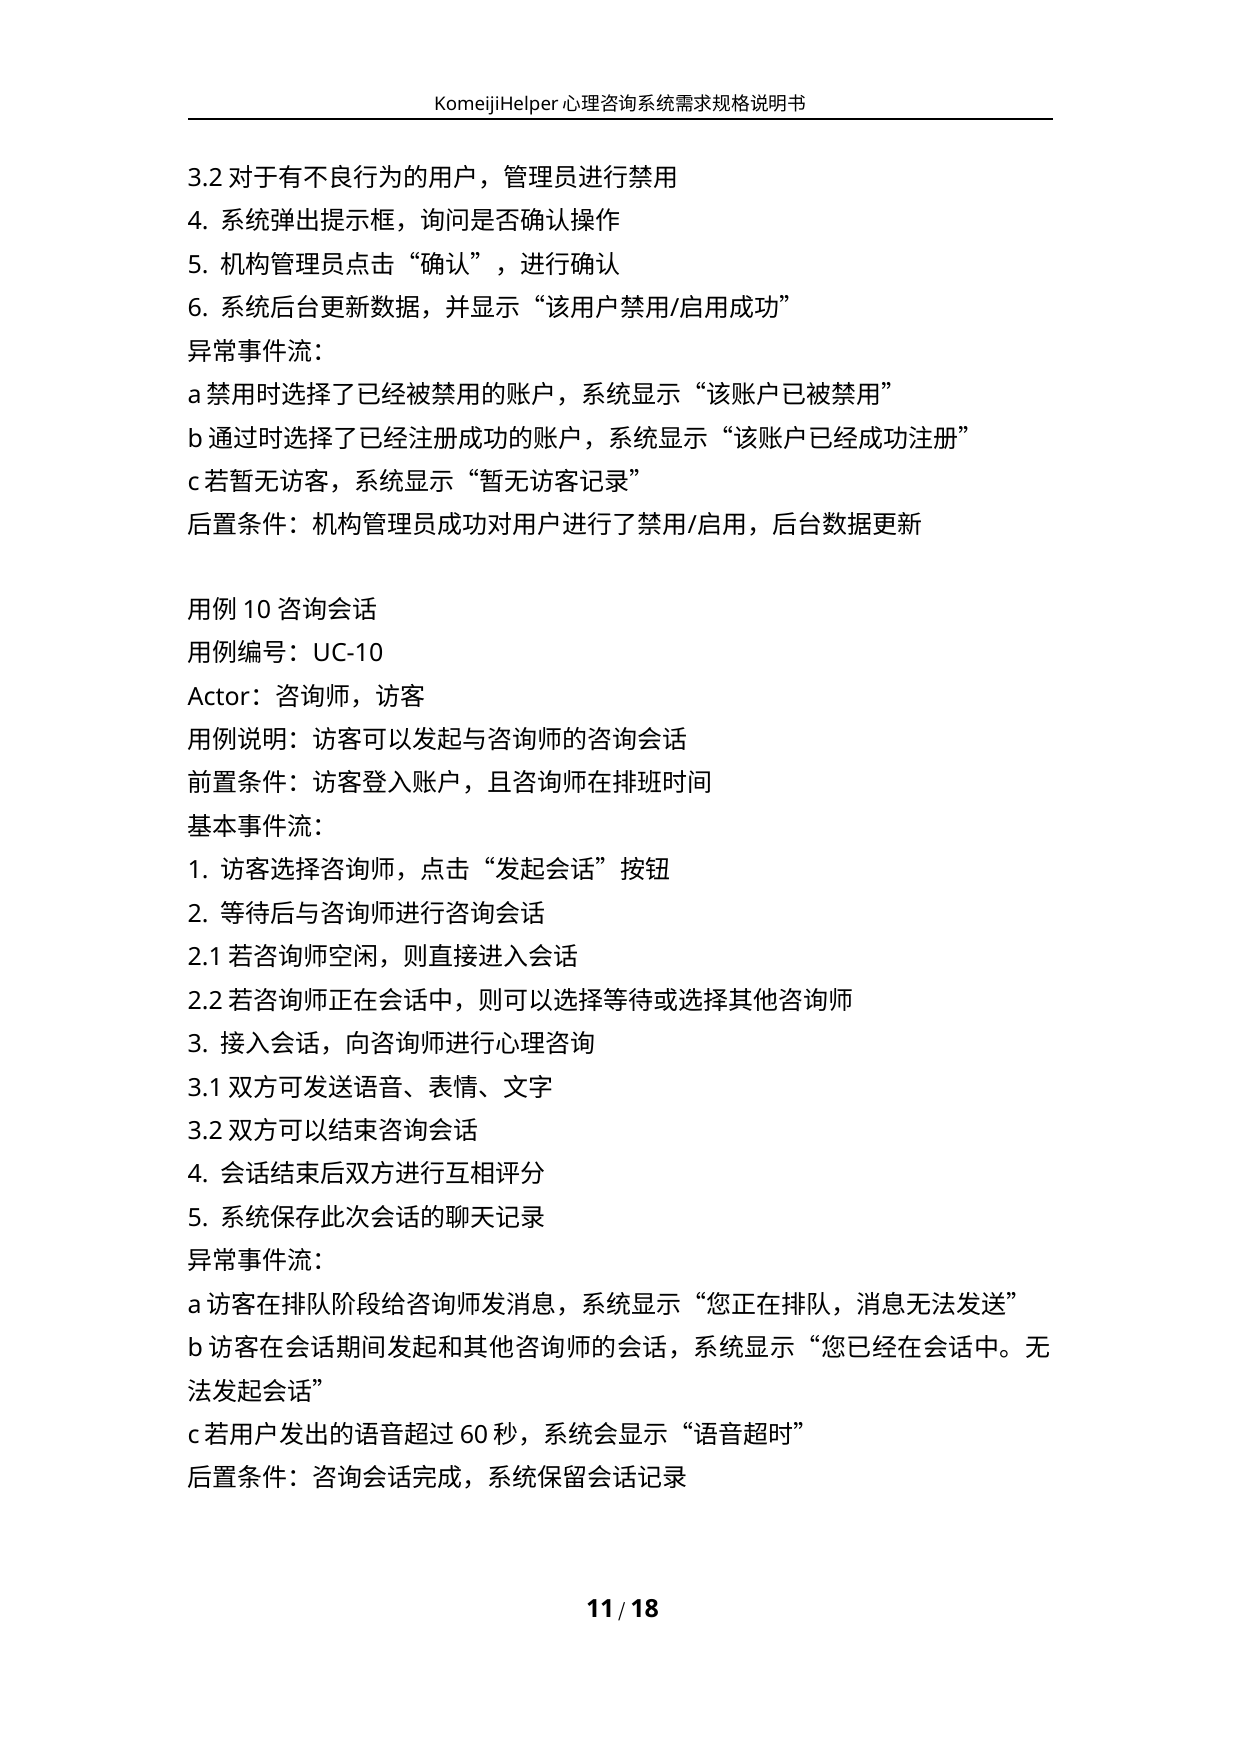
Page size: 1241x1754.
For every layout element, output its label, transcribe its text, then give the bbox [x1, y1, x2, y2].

text 异常事件流： [187, 331, 1053, 367]
text 3.2对于有不良行为的用户，管理员进行禁用 [187, 157, 1053, 194]
text a访客在排队阶段给咨询师发消息，系统显示“您正在排队，消息无法发送” [187, 1284, 1053, 1320]
text 3.2双方可以结束咨询会话 [187, 1110, 1053, 1147]
text 用例说明：访客可以发起与咨询师的咨询会话 [187, 719, 1053, 756]
text 用例10 咨询会话 [187, 589, 1053, 625]
text b访客在会话期间发起和其他咨询师的会话，系统显示“您已经在会话中。无法发起会话” [187, 1328, 1053, 1407]
list 机构管理员点击“确认”，进行确认 [187, 244, 1053, 281]
list 等待后与咨询师进行咨询会话 [187, 893, 1053, 929]
text 后置条件：咨询会话完成，系统保留会话记录 [187, 1458, 1053, 1494]
text 前置条件：访客登入账户，且咨询师在排班时间 [187, 763, 1053, 799]
text c若暂无访客，系统显示“暂无访客记录” [187, 461, 1053, 498]
list 会话结束后双方进行互相评分 [187, 1154, 1053, 1190]
text Actor：咨询师，访客 [187, 676, 1053, 712]
text 异常事件流： [187, 1241, 1053, 1277]
text c若用户发出的语音超过60秒，系统会显示“语音超时” [187, 1414, 1053, 1451]
list 系统保存此次会话的聊天记录 [187, 1197, 1053, 1233]
text 用例编号：UC-10 [187, 633, 1053, 669]
text a禁用时选择了已经被禁用的账户，系统显示“该账户已被禁用” [187, 374, 1053, 411]
list 访客选择咨询师，点击“发起会话”按钮 [187, 850, 1053, 886]
text b通过时选择了已经注册成功的账户，系统显示“该账户已经成功注册” [187, 418, 1053, 454]
text 2.2若咨询师正在会话中，则可以选择等待或选择其他咨询师 [187, 980, 1053, 1016]
text 基本事件流： [187, 806, 1053, 843]
text 2.1若咨询师空闲，则直接进入会话 [187, 937, 1053, 973]
list 系统弹出提示框，询问是否确认操作 [187, 201, 1053, 237]
text 3.1双方可发送语音、表情、文字 [187, 1067, 1053, 1103]
text 后置条件：机构管理员成功对用户进行了禁用/启用，后台数据更新 [187, 505, 1053, 541]
list 接入会话，向咨询师进行心理咨询 [187, 1023, 1053, 1060]
list 系统后台更新数据，并显示“该用户禁用/启用成功” [187, 288, 1053, 324]
